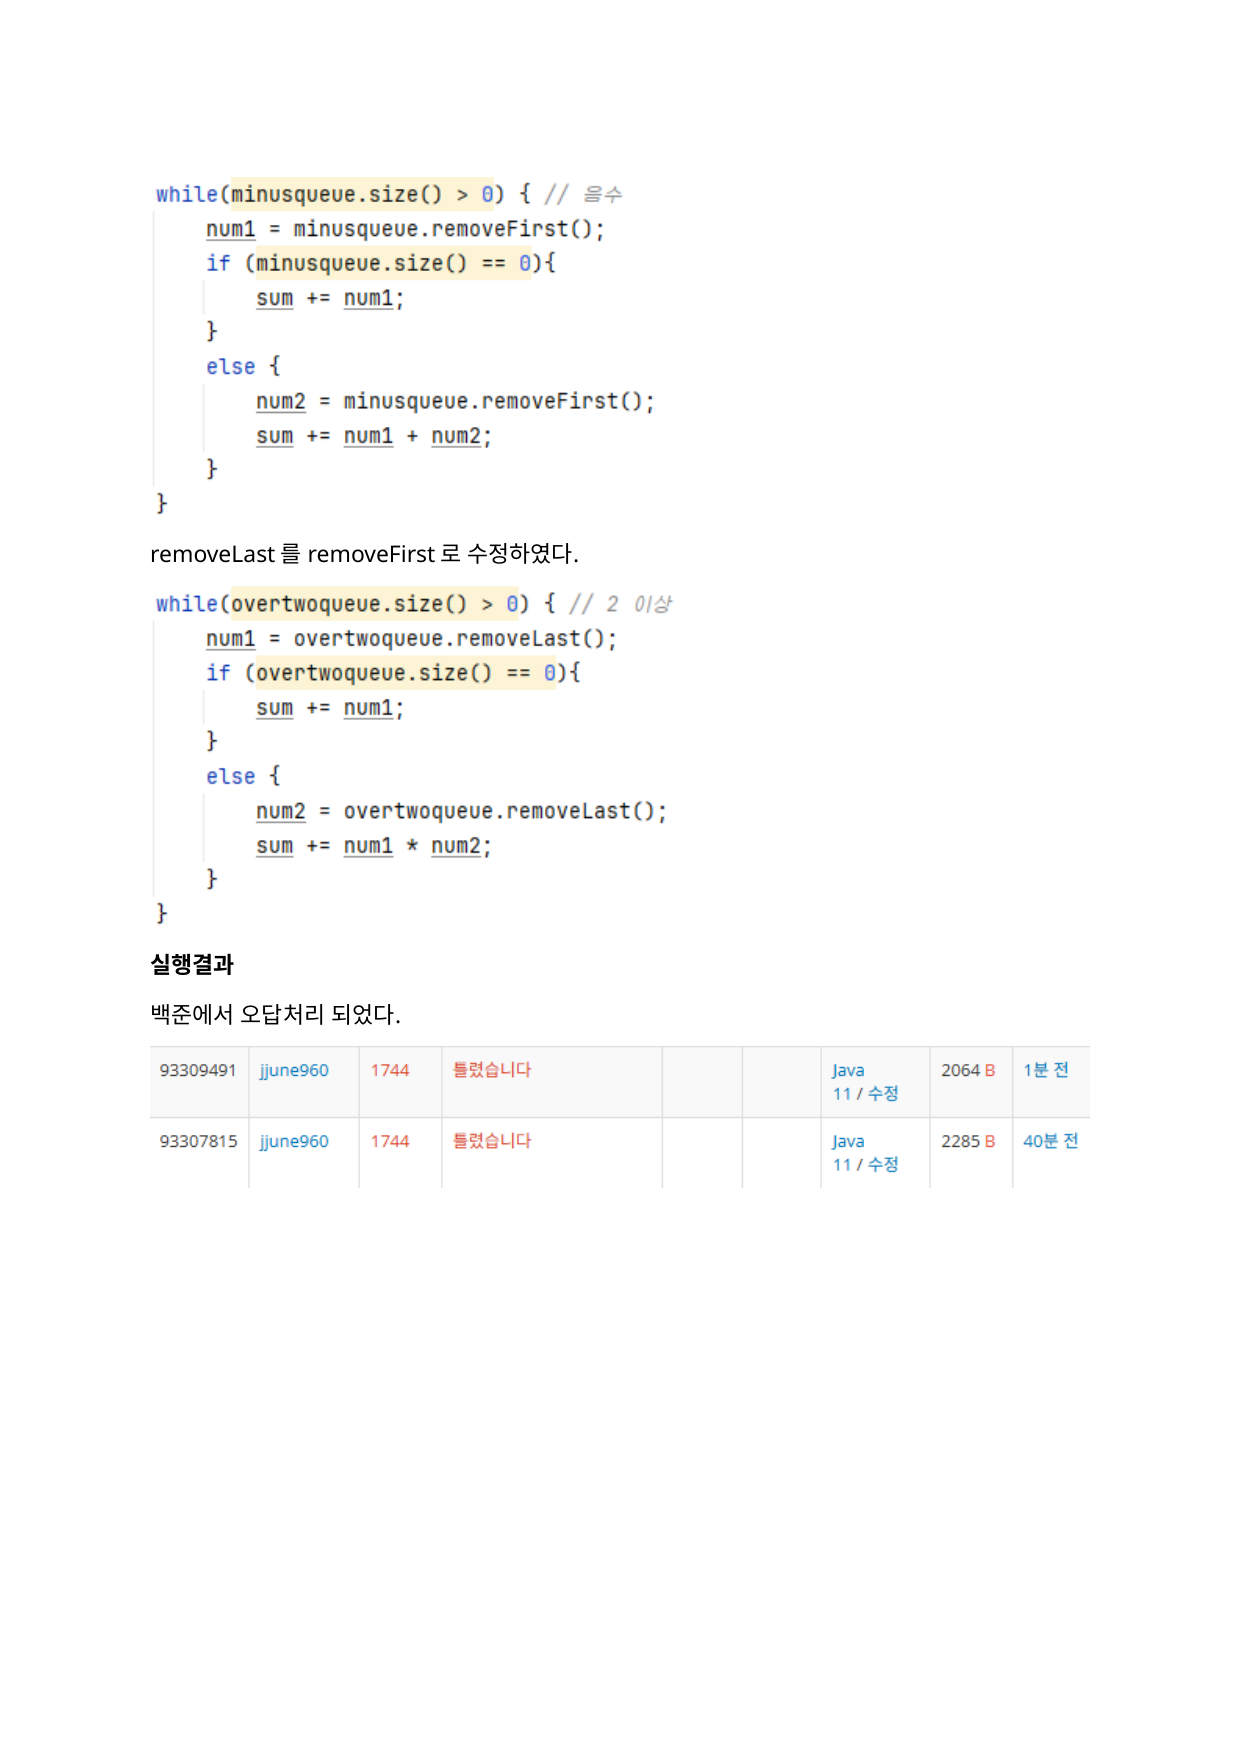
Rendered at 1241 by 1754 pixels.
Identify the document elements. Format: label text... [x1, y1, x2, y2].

text 실행결과 [150, 947, 1090, 980]
text 백준에서 오답처리 되었다. [150, 996, 1090, 1030]
text removeLast를 removeFirst로 수정하였다. [150, 536, 1090, 569]
picture [150, 177, 660, 520]
picture [150, 586, 691, 930]
picture [150, 1046, 1091, 1188]
